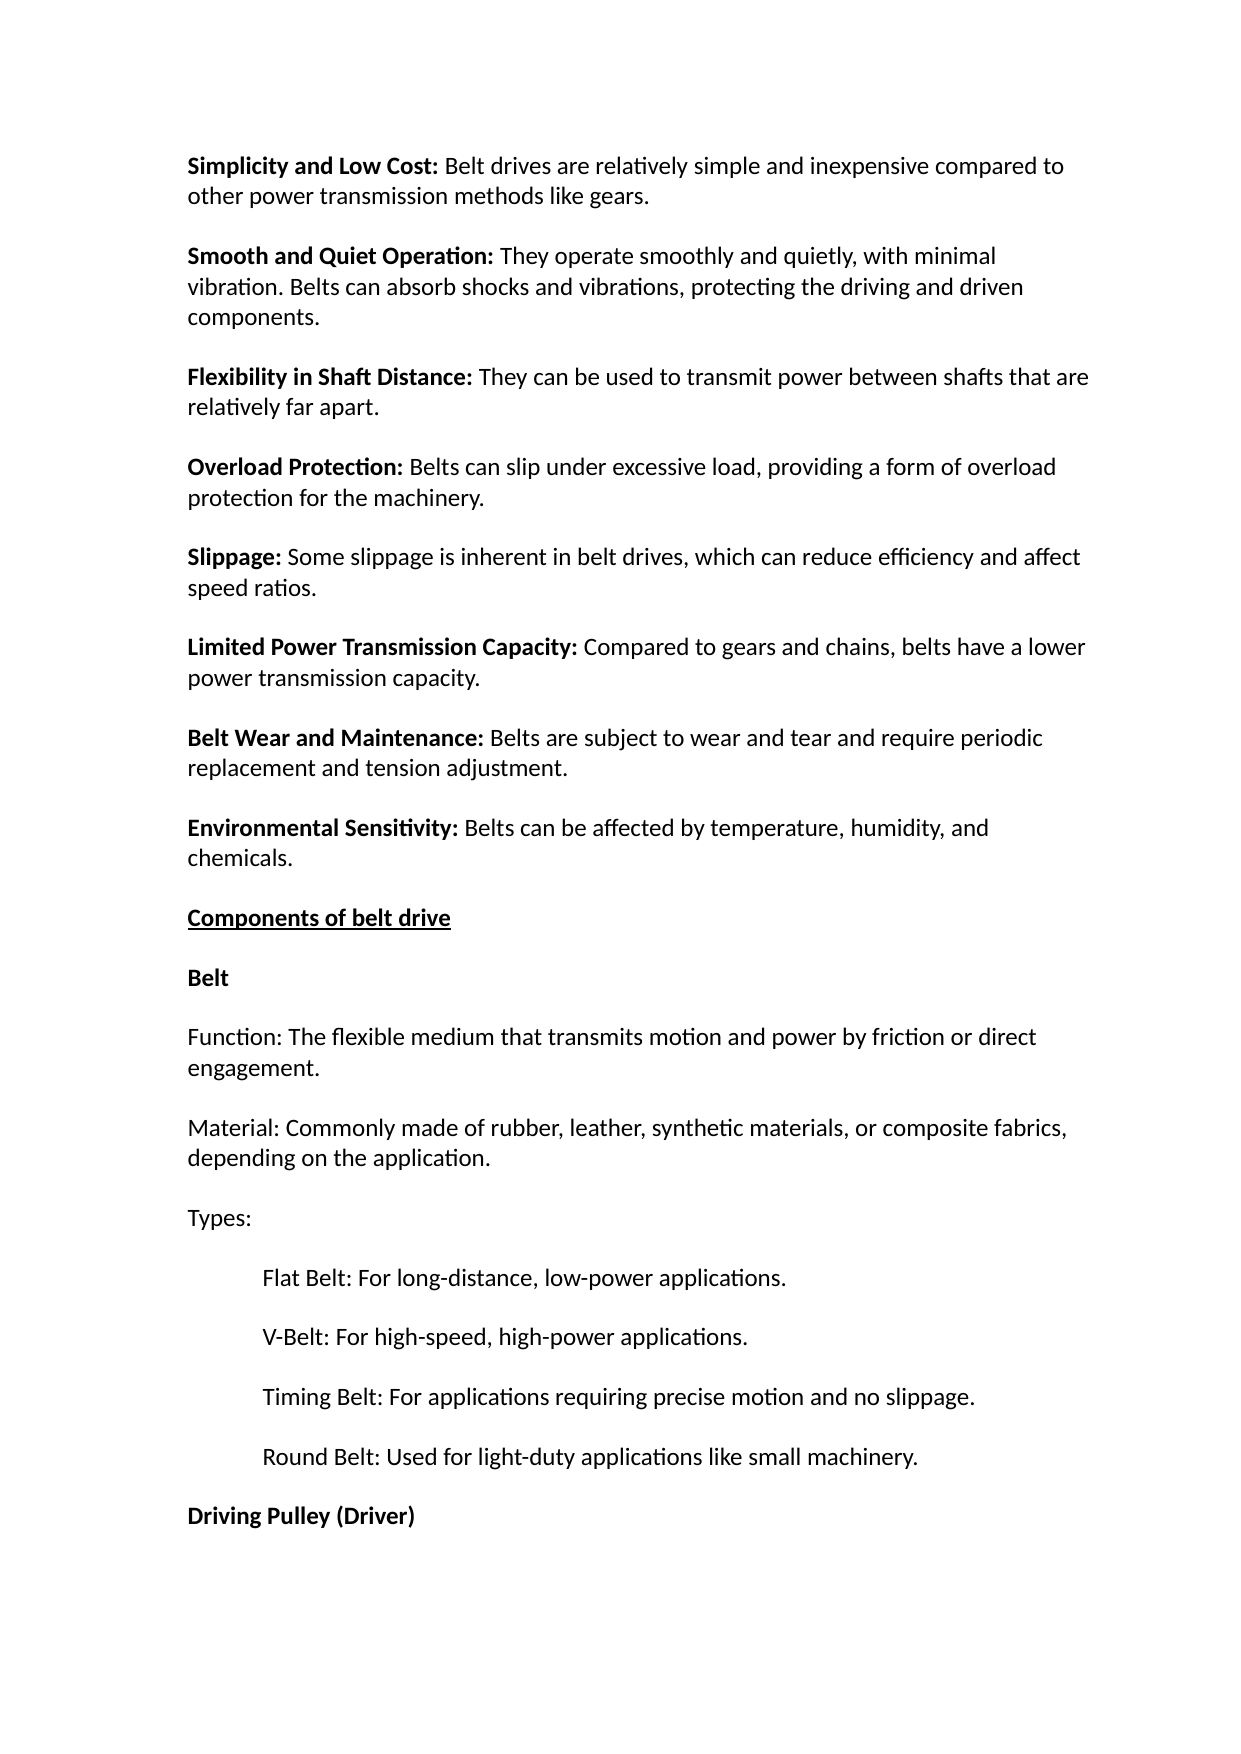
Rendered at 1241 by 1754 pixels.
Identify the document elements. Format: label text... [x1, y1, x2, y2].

text Flexibility in Shaft Distance: They can be used to transmit power between shafts that are relatively far apart. [187, 361, 1090, 422]
text Timing Belt: For applications requiring precise motion and no slippage. [262, 1381, 1090, 1412]
text Belt [187, 962, 1090, 992]
text Components of belt drive [187, 902, 1090, 933]
text Types: [187, 1202, 1090, 1232]
text Simplicity and Low Cost: Belt drives are relatively simple and inexpensive compared to other power transmission methods like gears. [187, 150, 1090, 211]
text Belt Wear and Maintenance: Belts are subject to wear and tear and require periodic replacement and tension adjustment. [187, 722, 1090, 783]
text Material: Commonly made of rubber, leather, synthetic materials, or composite fabrics, depending on the application. [187, 1112, 1090, 1173]
text Slippage: Some slippage is inherent in belt drives, which can reduce efficiency and affect speed ratios. [187, 541, 1090, 602]
text Function: The flexible medium that transmits motion and power by friction or direct engagement. [187, 1022, 1090, 1083]
text Environmental Sensitivity: Belts can be affected by temperature, humidity, and chemicals. [187, 812, 1090, 873]
text Round Belt: Used for light-duty applications like small machinery. [262, 1441, 1090, 1471]
text V-Belt: For high-speed, high-power applications. [262, 1321, 1090, 1352]
text Smooth and Quiet Operation: They operate smoothly and quietly, with minimal vibration. Belts can absorb shocks and vibrations, protecting the driving and driven components. [187, 240, 1090, 332]
text Limited Power Transmission Capacity: Compared to gears and chains, belts have a lower power transmission capacity. [187, 632, 1090, 693]
text Driving Pulley (Driver) [187, 1500, 1090, 1531]
text Flat Belt: For long-distance, low-power applications. [262, 1262, 1090, 1292]
text Overload Protection: Belts can slip under excessive load, providing a form of overload protection for the machinery. [187, 451, 1090, 512]
